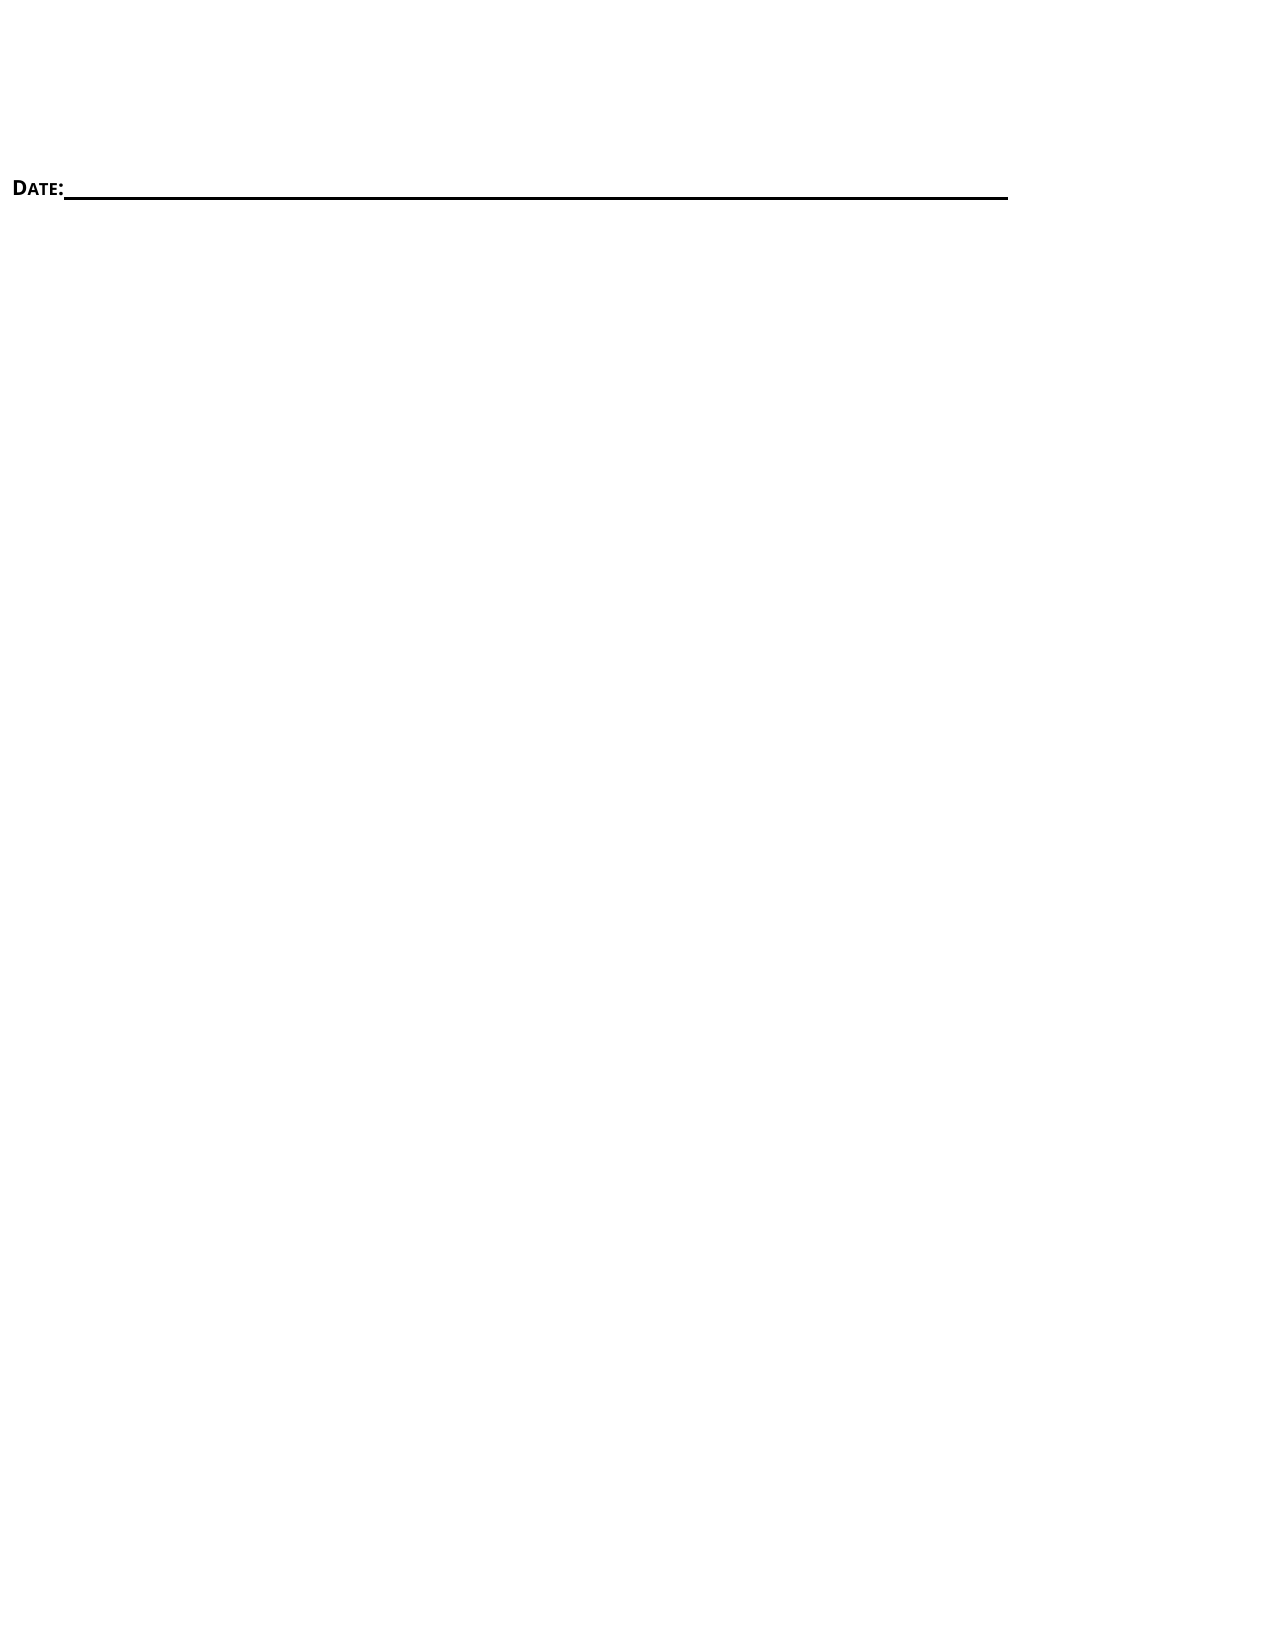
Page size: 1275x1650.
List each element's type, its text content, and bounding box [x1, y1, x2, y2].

text DATE: [12, 173, 1266, 202]
